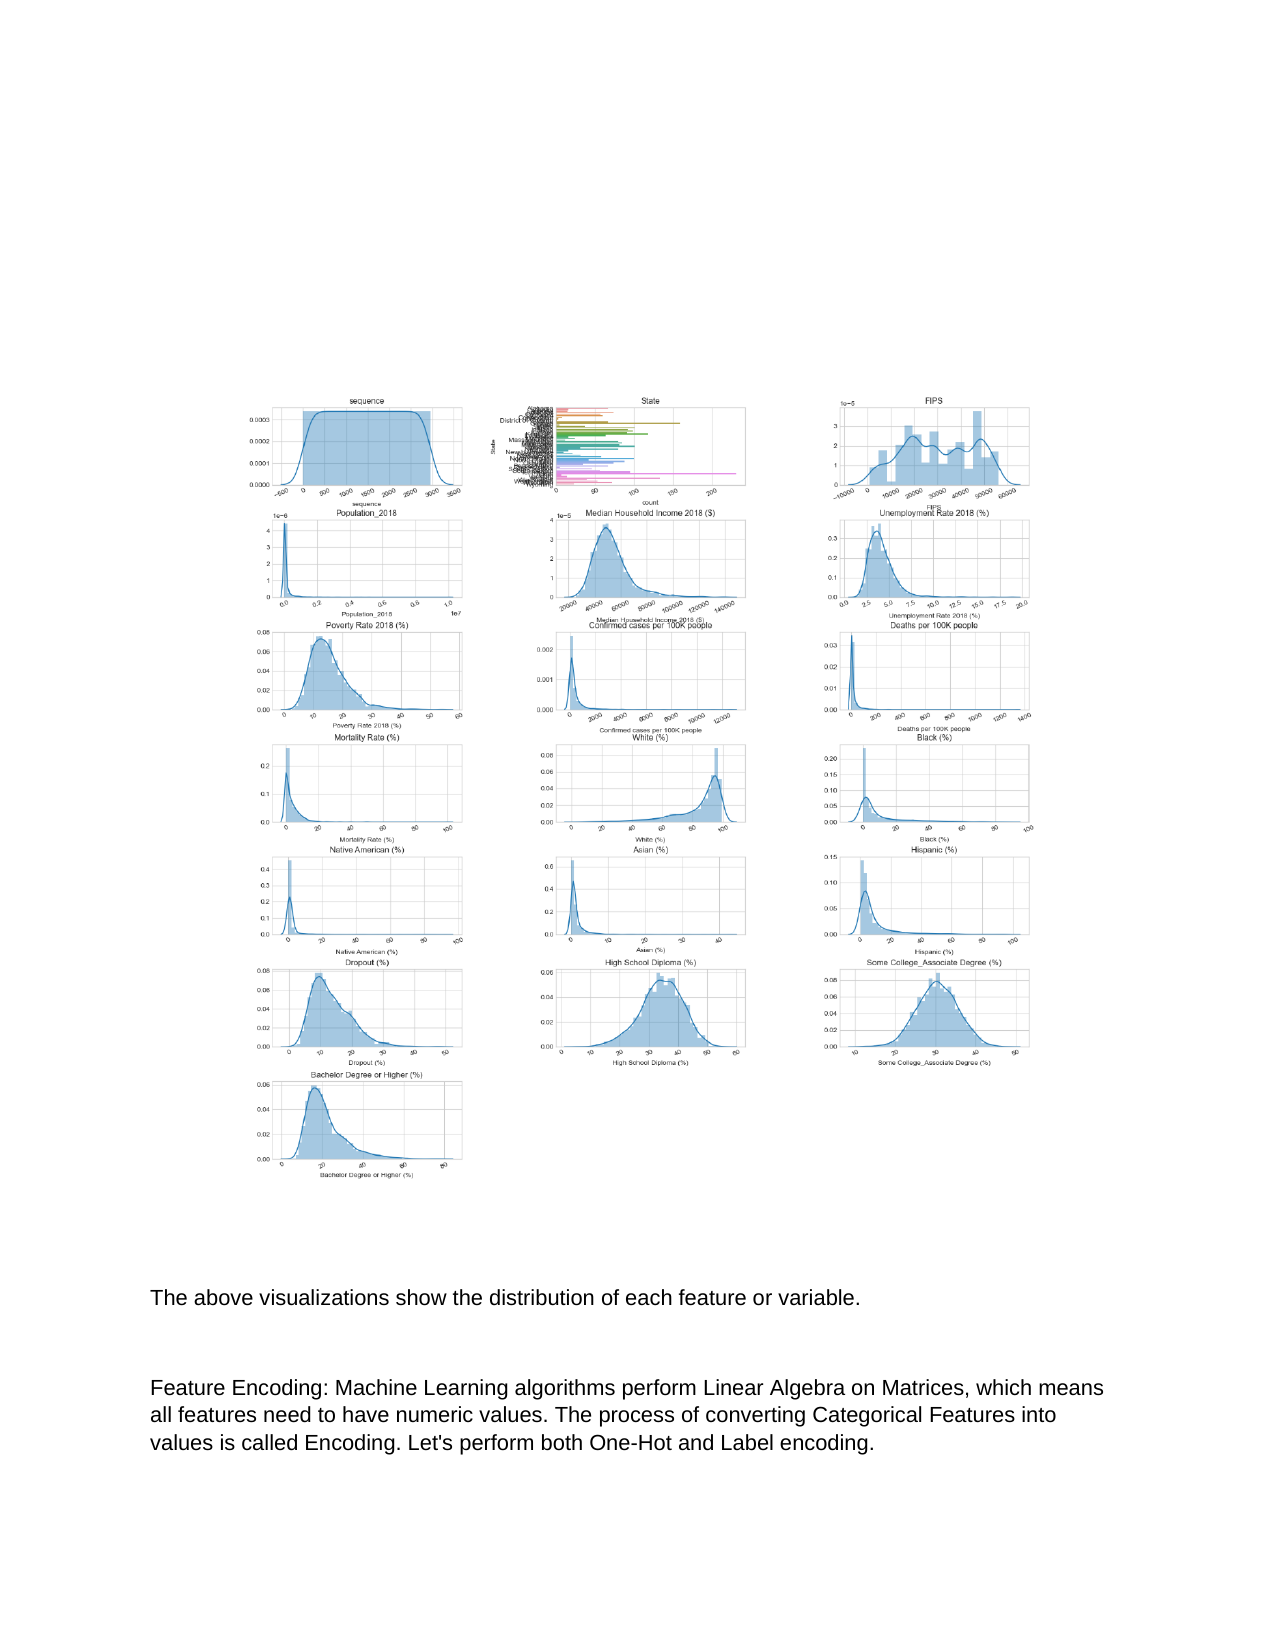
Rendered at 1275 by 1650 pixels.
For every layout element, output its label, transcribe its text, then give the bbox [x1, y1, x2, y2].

picture [150, 290, 1125, 1266]
text The above visualizations show the distribution of each feature or variable. [150, 1284, 1125, 1310]
text Feature Encoding: Machine Learning algorithms perform Linear Algebra on Matrices, which means all features need to have numeric values. The process of converting Categorical Features into values is called Encoding. Let's perform both One-Hot and Label encoding. [150, 1375, 1125, 1455]
